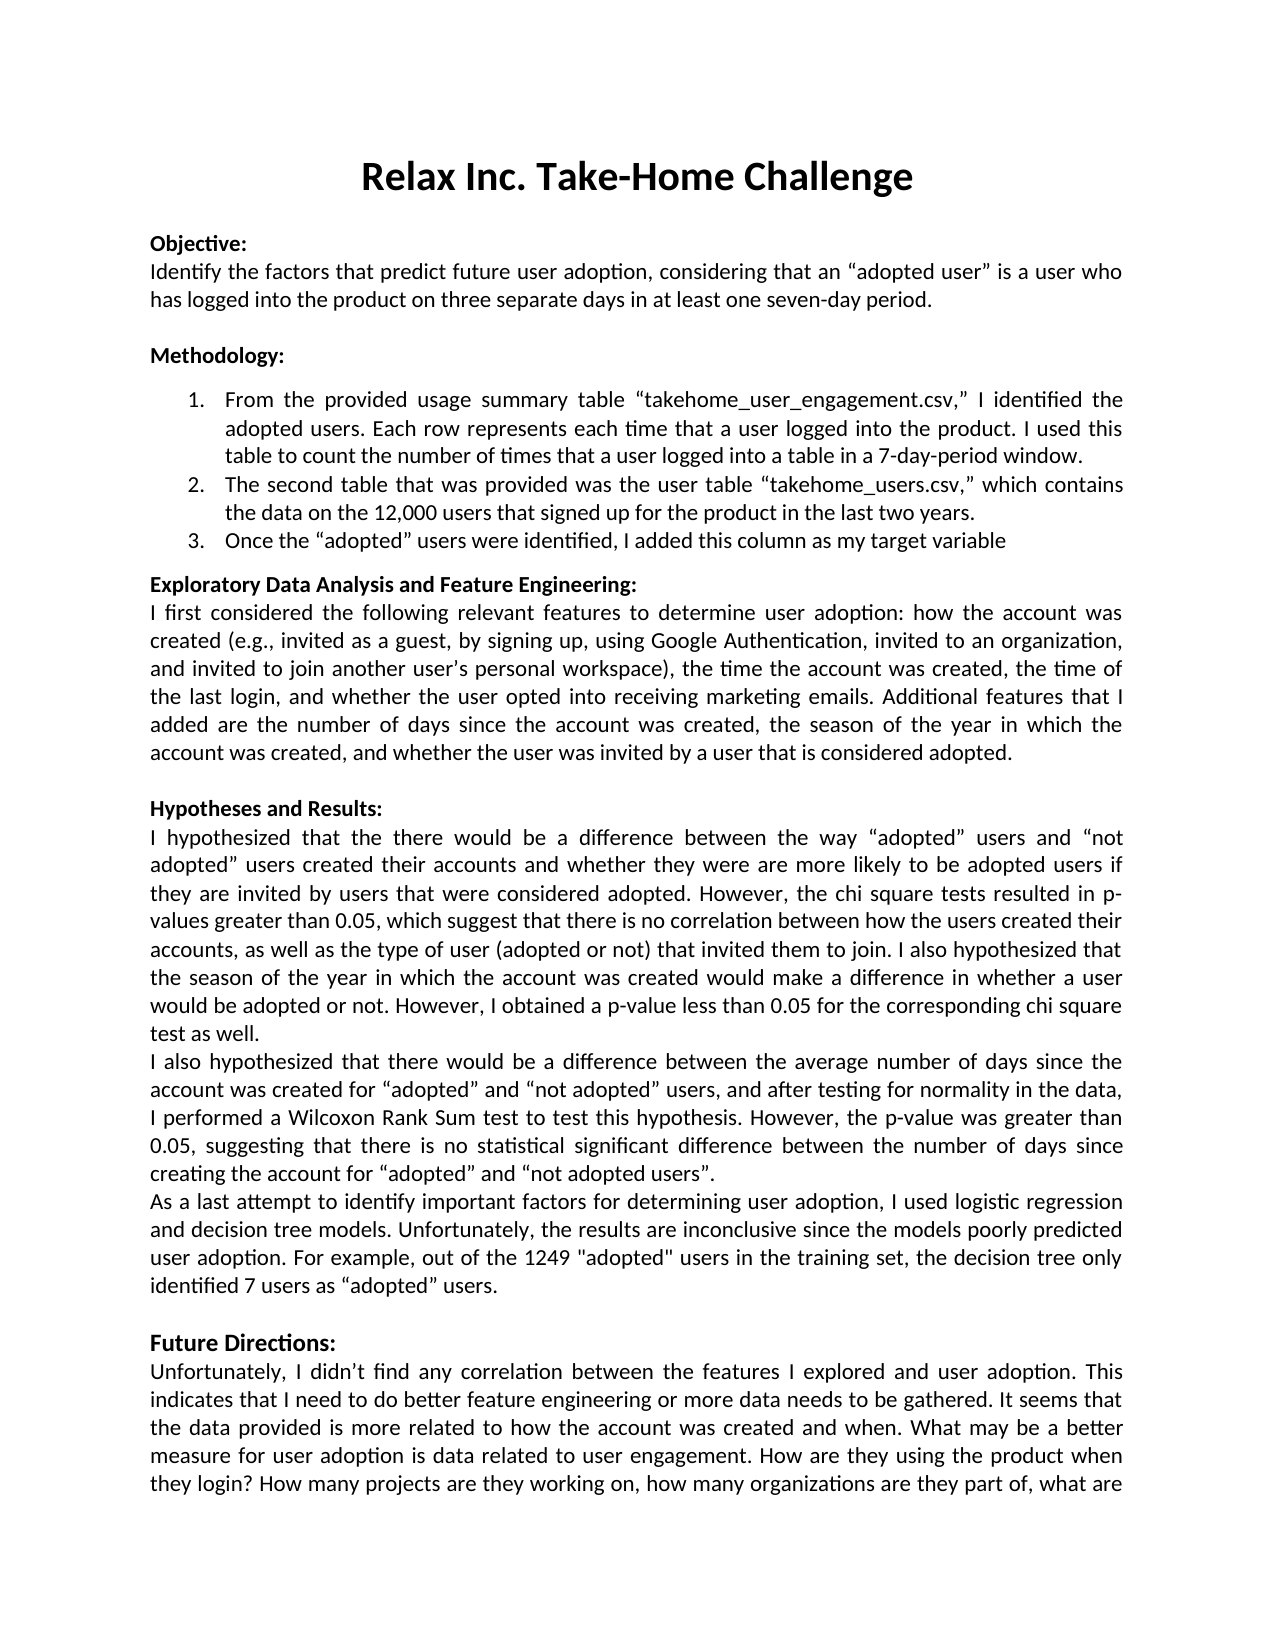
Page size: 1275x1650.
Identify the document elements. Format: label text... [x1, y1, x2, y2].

list The second table that was provided was the user table “takehome_users.csv,” which contains the data on the 12,000 users that signed up for the product in the last two years. [187, 470, 1125, 526]
text Exploratory Data Analysis and Feature Engineering: [150, 570, 1125, 598]
text Methodology: [150, 341, 1125, 369]
text Objective: [150, 229, 1125, 257]
list Once the “adopted” users were identified, I added this column as my target variable [187, 526, 1125, 554]
text Future Directions: [150, 1327, 1125, 1357]
text I first considered the following relevant features to determine user adoption: how the account was created (e.g., invited as a guest, by signing up, using Google Authentication, invited to an organization, and invited to join another user’s personal workspace), the time the account was created, the time of the last login, and whether the user opted into receiving marketing emails. Additional features that I added are the number of days since the account was created, the season of the year in which the account was created, and whether the user was invited by a user that is considered adopted. [150, 598, 1125, 767]
text I also hypothesized that there would be a difference between the average number of days since the account was created for “adopted” and “not adopted” users, and after testing for normality in the data, I performed a Wilcoxon Rank Sum test to test this hypothesis. However, the p-value was greater than 0.05, suggesting that there is no statistical significant difference between the number of days since creating the account for “adopted” and “not adopted users”. [150, 1047, 1125, 1187]
text I hypothesized that the there would be a difference between the way “adopted” users and “not adopted” users created their accounts and whether they were are more likely to be adopted users if they are invited by users that were considered adopted. However, the chi square tests resulted in p-values greater than 0.05, which suggest that there is no correlation between how the users created their accounts, as well as the type of user (adopted or not) that invited them to join. I also hypothesized that the season of the year in which the account was created would make a difference in whether a user would be adopted or not. However, I obtained a p-value less than 0.05 for the corresponding chi square test as well. [150, 823, 1125, 1047]
list From the provided usage summary table “takehome_user_engagement.csv,” I identified the adopted users. Each row represents each time that a user logged into the product. I used this table to count the number of times that a user logged into a table in a 7-day-period window. [187, 386, 1125, 470]
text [150, 1357, 1125, 1498]
text Relax Inc. Take-Home Challenge [150, 150, 1125, 201]
text Identify the factors that predict future user adoption, considering that an “adopted user” is a user who has logged into the product on three separate days in at least one seven-day period. [150, 257, 1125, 313]
text As a last attempt to identify important factors for determining user adoption, I used logistic regression and decision tree models. Unfortunately, the results are inconclusive since the models poorly predicted user adoption. For example, out of the 1249 "adopted" users in the training set, the decision tree only identified 7 users as “adopted” users. [150, 1187, 1125, 1299]
text Hypotheses and Results: [150, 794, 1125, 823]
